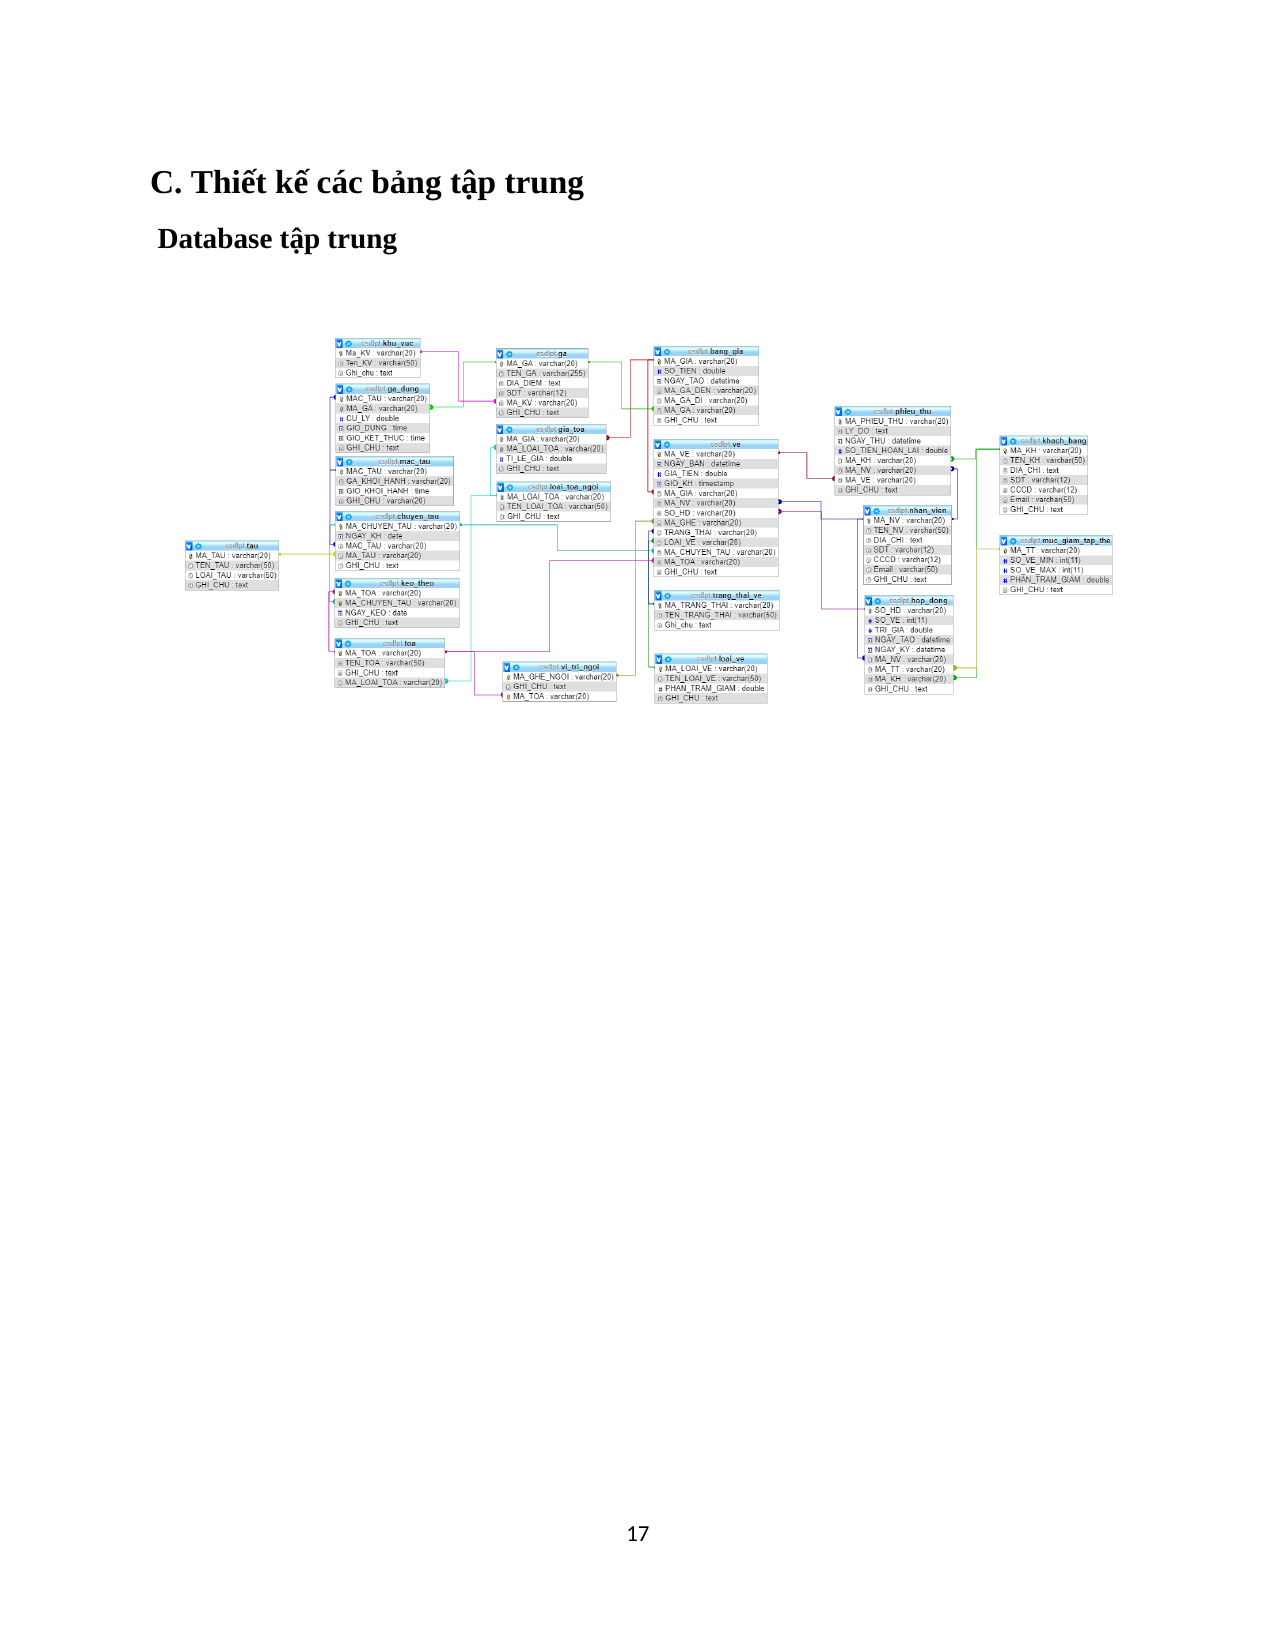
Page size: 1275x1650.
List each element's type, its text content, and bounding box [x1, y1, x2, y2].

subtitle Database tập trung [150, 221, 1125, 254]
subtitle C. Thiết kế các bảng tập trung [150, 162, 1125, 201]
picture [150, 326, 1125, 750]
